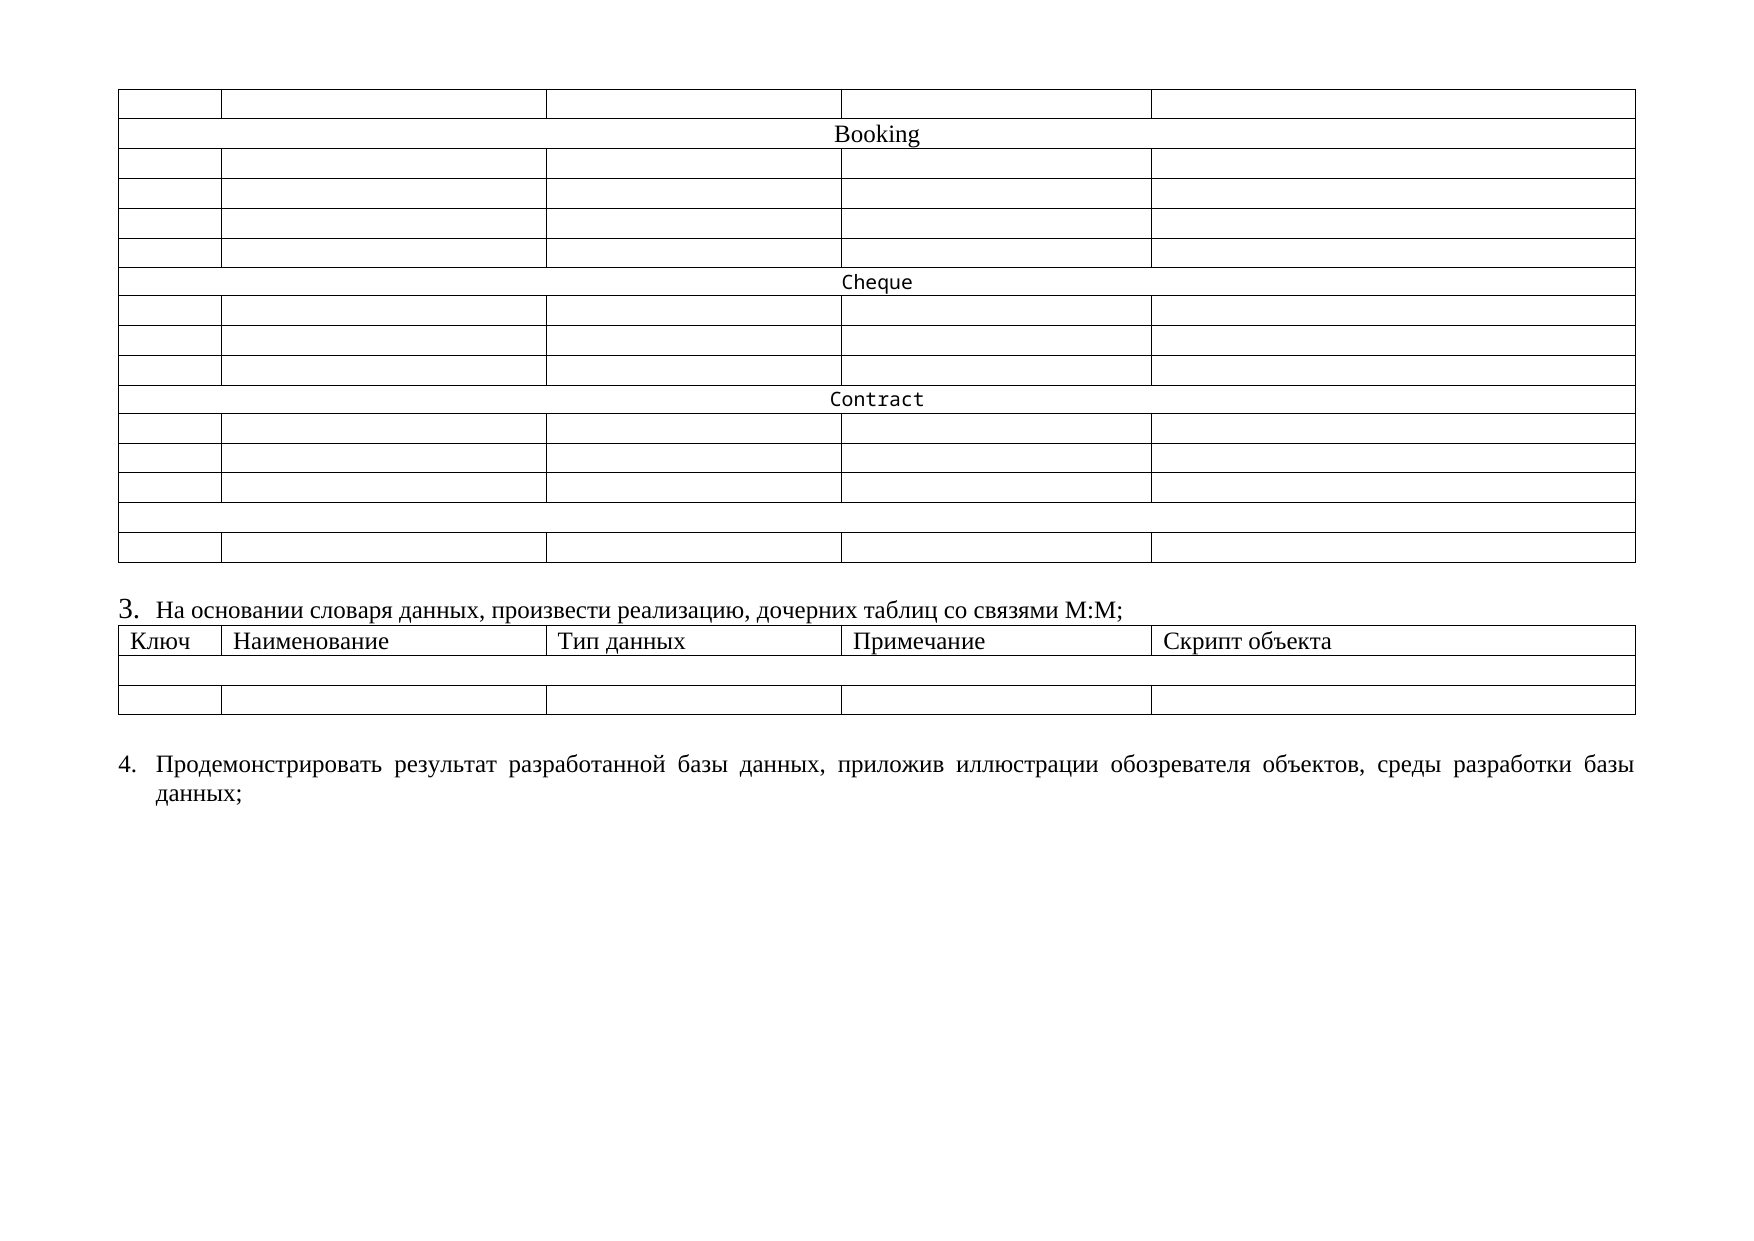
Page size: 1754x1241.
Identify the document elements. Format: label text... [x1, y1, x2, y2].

table_cell [222, 209, 546, 237]
table_cell [547, 533, 841, 562]
table_cell [547, 296, 841, 325]
table_cell [222, 473, 546, 502]
table_cell [222, 414, 546, 442]
table_cell [842, 209, 1151, 237]
table_cell [1152, 179, 1635, 208]
table_cell [222, 239, 546, 267]
table_cell [547, 239, 841, 267]
table_cell [1152, 473, 1635, 502]
table_cell [119, 444, 221, 472]
table_cell [547, 356, 841, 385]
table_cell [222, 296, 546, 325]
table_cell [547, 444, 841, 472]
table_cell [119, 296, 221, 325]
table_header Тип данных [547, 626, 841, 655]
table_cell [842, 686, 1151, 714]
table_cell [1152, 533, 1635, 562]
table_cell [1152, 149, 1635, 178]
table_cell [842, 473, 1151, 502]
table_cell [1152, 296, 1635, 325]
table_cell [119, 239, 221, 267]
table_header Примечание [842, 626, 1151, 655]
table_cell [222, 356, 546, 385]
table_cell [119, 90, 221, 118]
table_cell [842, 326, 1151, 355]
table_cell [1152, 356, 1635, 385]
table_cell [119, 533, 221, 562]
list На основании словаря данных, произвести реализацию, дочерних таблиц со связями М:М; [118, 591, 1636, 625]
table_cell [842, 533, 1151, 562]
table_cell [222, 444, 546, 472]
table_cell [842, 179, 1151, 208]
table_cell [547, 90, 841, 118]
table_cell [842, 149, 1151, 178]
table_cell [119, 414, 221, 442]
table_cell [842, 444, 1151, 472]
table_cell [547, 414, 841, 442]
table_header Наименование [222, 626, 546, 655]
table_cell [547, 686, 841, 714]
table_cell [547, 149, 841, 178]
table_cell [842, 239, 1151, 267]
table_cell [222, 686, 546, 714]
table_cell [547, 326, 841, 355]
table_cell [222, 179, 546, 208]
table_cell [1152, 90, 1635, 118]
table_cell [119, 473, 221, 502]
list Продемонстрировать результат разработанной базы данных, приложив иллюстрации обозревателя объектов, среды разработки базы данных; [118, 749, 1636, 806]
table_cell [1152, 444, 1635, 472]
table_cell Booking [119, 119, 1635, 148]
table_cell [1152, 414, 1635, 442]
table_cell [842, 90, 1151, 118]
table_cell [119, 656, 1635, 684]
table_cell [1152, 239, 1635, 267]
table_cell [222, 326, 546, 355]
table_cell [119, 179, 221, 208]
table_cell [1152, 326, 1635, 355]
table_cell Cheque [119, 268, 1635, 295]
table_cell [222, 533, 546, 562]
table_cell [119, 209, 221, 237]
table_cell [547, 473, 841, 502]
table_cell [119, 686, 221, 714]
table_cell [119, 326, 221, 355]
table_header Ключ [119, 626, 221, 655]
table_cell [222, 149, 546, 178]
table_cell [119, 356, 221, 385]
table_cell [547, 179, 841, 208]
table_cell [119, 149, 221, 178]
table_cell [547, 209, 841, 237]
table_cell [1152, 209, 1635, 237]
table_header Скрипт объекта [1152, 626, 1635, 655]
table_cell Contract [119, 386, 1635, 413]
table_cell [119, 503, 1635, 532]
table_cell [842, 356, 1151, 385]
table_cell [1152, 686, 1635, 714]
table_cell [842, 414, 1151, 442]
table_cell [842, 296, 1151, 325]
table_cell [222, 90, 546, 118]
